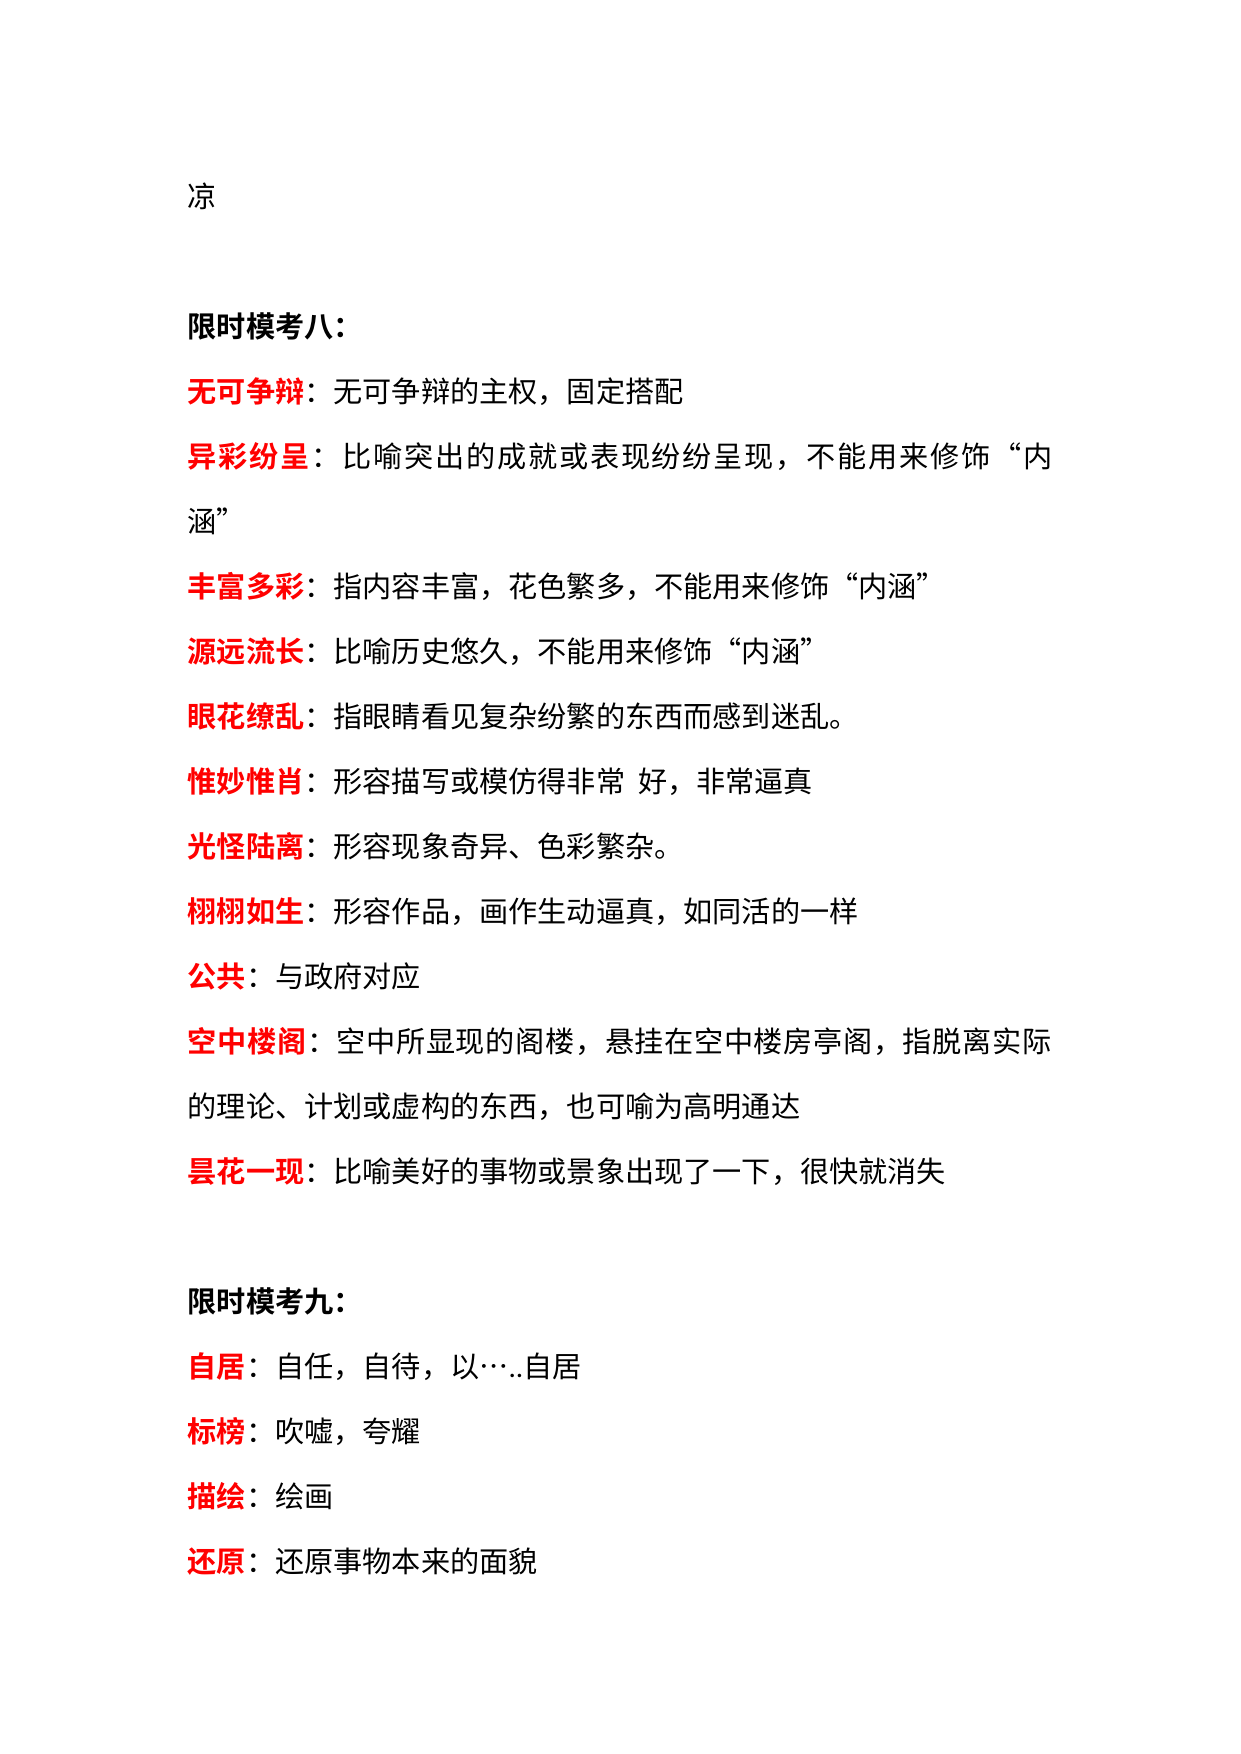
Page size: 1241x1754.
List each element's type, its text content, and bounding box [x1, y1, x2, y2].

text 标榜：吹嘘，夸耀 [187, 1397, 1053, 1462]
text 源远流长：比喻历史悠久，不能用来修饰“内涵” [187, 617, 1053, 682]
text 自居：自任，自待，以…..自居 [187, 1332, 1053, 1397]
text 异彩纷呈：比喻突出的成就或表现纷纷呈现，不能用来修饰“内涵” [187, 422, 1053, 552]
text 栩栩如生：形容作品，画作生动逼真，如同活的一样 [187, 877, 1053, 942]
text 丰富多彩：指内容丰富，花色繁多，不能用来修饰“内涵” [187, 552, 1053, 617]
text 空中楼阁：空中所显现的阁楼，悬挂在空中楼房亭阁，指脱离实际的理论、计划或虚构的东西，也可喻为高明通达 [187, 1007, 1053, 1137]
text 还原：还原事物本来的面貌 [187, 1527, 1053, 1592]
text 公共：与政府对应 [187, 942, 1053, 1007]
text 描绘：绘画 [187, 1462, 1053, 1527]
text 限时模考八： [187, 292, 1053, 357]
text 光怪陆离：形容现象奇异、色彩繁杂。 [187, 812, 1053, 877]
text 时序：季节的次序，秋分是二十四节气之一，过了秋分天气逐渐变凉 [187, 162, 1053, 227]
text 无可争辩：无可争辩的主权，固定搭配 [187, 357, 1053, 422]
text 昙花一现：比喻美好的事物或景象出现了一下，很快就消失 [187, 1137, 1053, 1202]
text 惟妙惟肖：形容描写或模仿得非常 好，非常逼真 [187, 747, 1053, 812]
text 限时模考九： [187, 1267, 1053, 1332]
text 眼花缭乱：指眼睛看见复杂纷繁的东西而感到迷乱。 [187, 682, 1053, 747]
